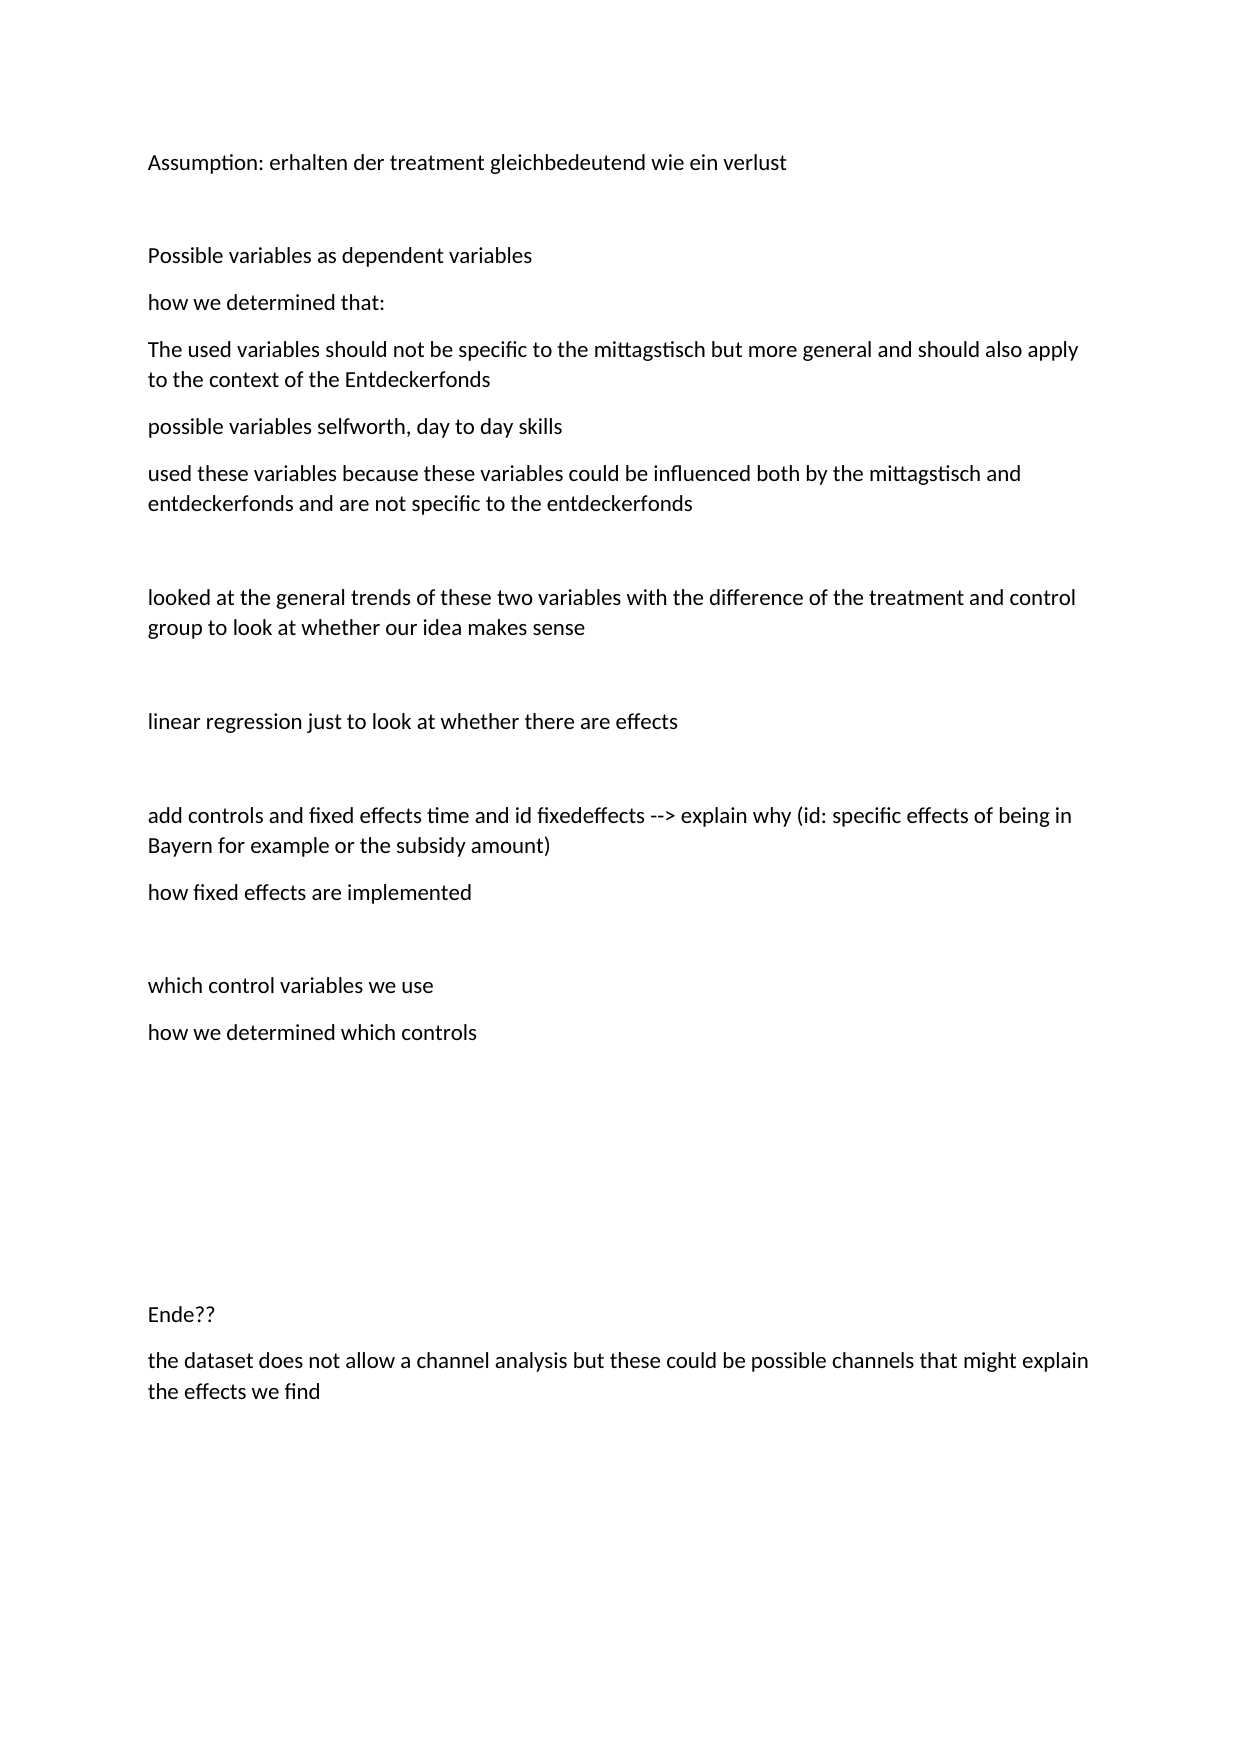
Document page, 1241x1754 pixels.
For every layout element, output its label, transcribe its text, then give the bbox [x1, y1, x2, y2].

text linear regression just to look at whether there are effects [148, 707, 1093, 735]
text Possible variables as dependent variables [148, 241, 1093, 269]
text The used variables should not be specific to the mittagstisch but more general and should also apply to the context of the Entdeckerfonds [148, 335, 1093, 393]
text add controls and fixed effects time and id fixedeffects --> explain why (id: specific effects of being in Bayern for example or the subsidy amount) [148, 801, 1093, 859]
text the dataset does not allow a channel analysis but these could be possible channels that might explain the effects we find [148, 1347, 1093, 1405]
text how fixed effects are implemented [148, 878, 1093, 906]
text used these variables because these variables could be influenced both by the mittagstisch and entdeckerfonds and are not specific to the entdeckerfonds [148, 459, 1093, 517]
text how we determined that: [148, 288, 1093, 316]
text Ende?? [148, 1300, 1093, 1328]
text how we determined which controls [148, 1018, 1093, 1046]
text possible variables selfworth, day to day skills [148, 412, 1093, 440]
text which control variables we use [148, 972, 1093, 999]
text looked at the general trends of these two variables with the difference of the treatment and control group to look at whether our idea makes sense [148, 583, 1093, 641]
text Assumption: erhalten der treatment gleichbedeutend wie ein verlust [148, 148, 1093, 176]
